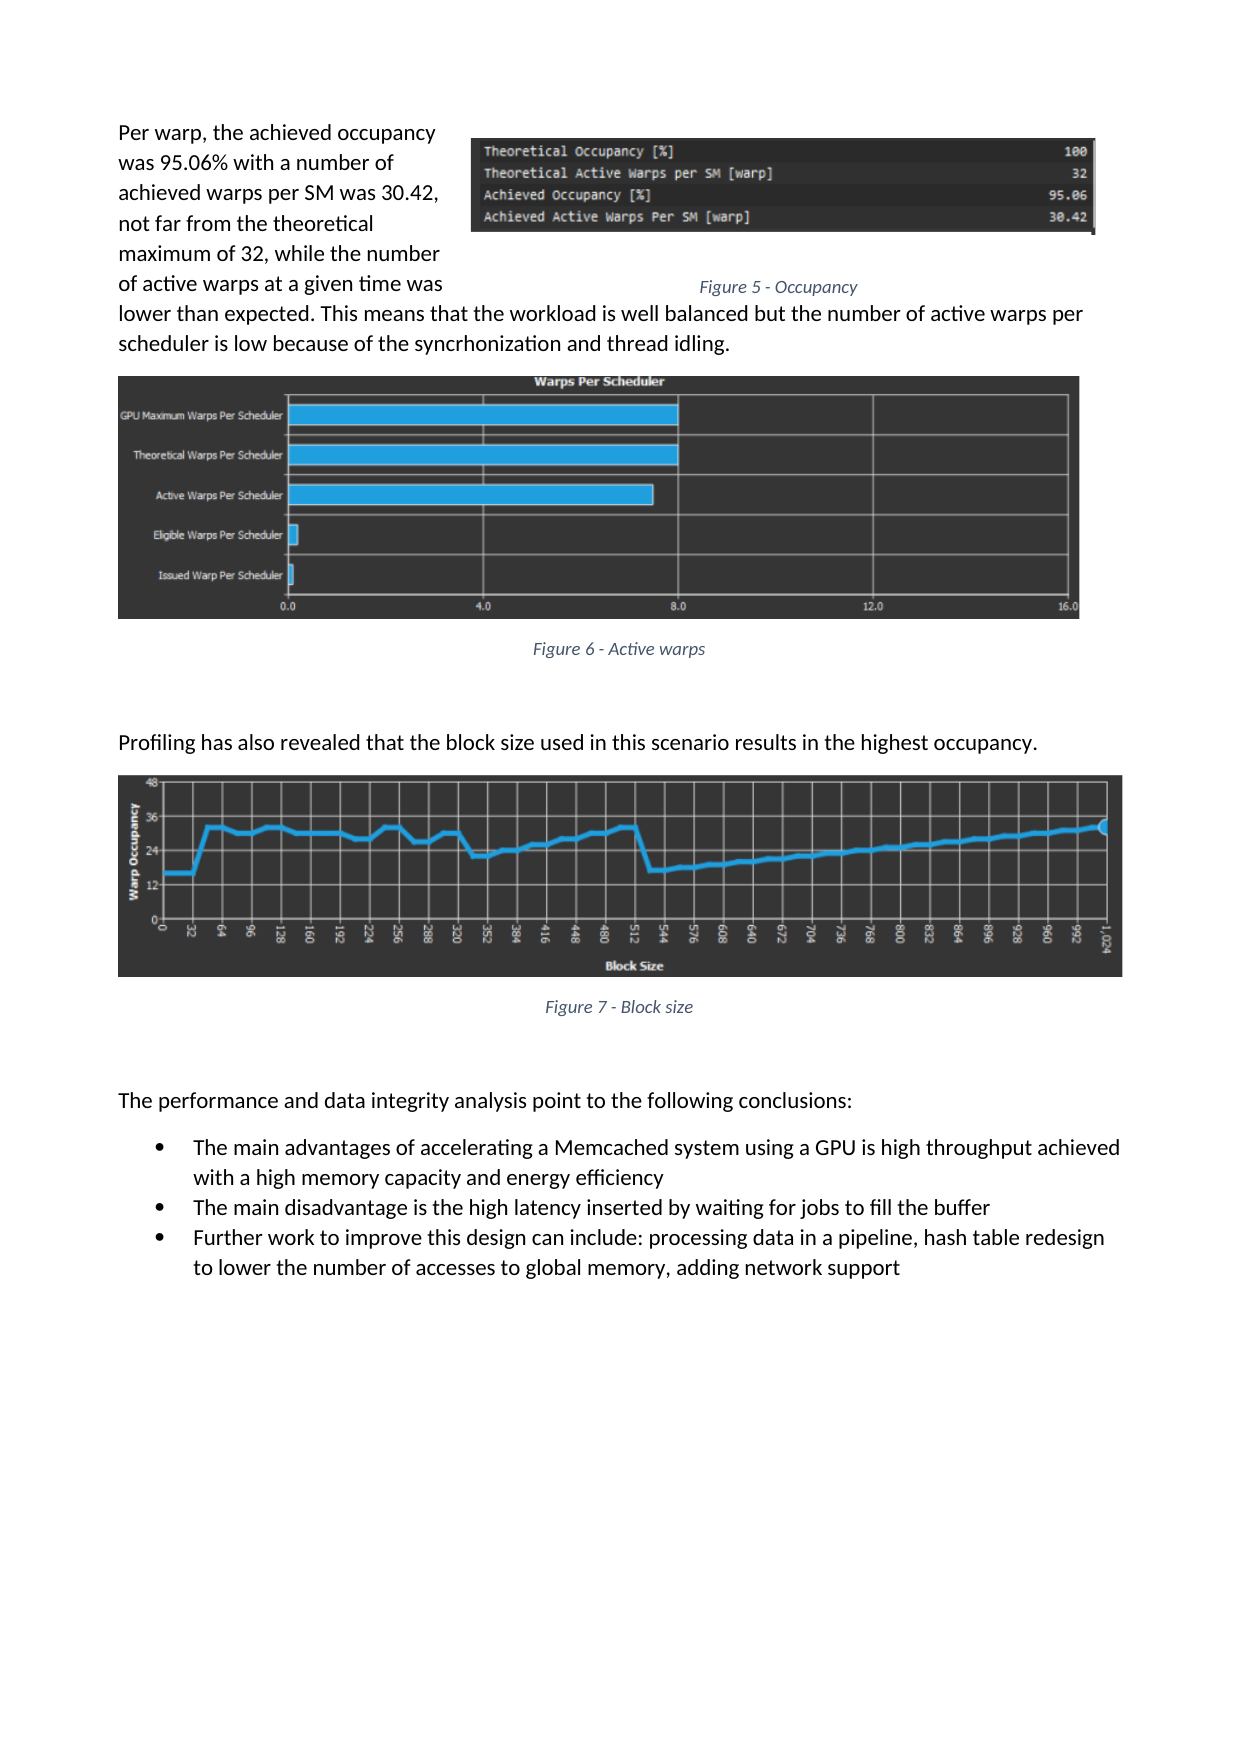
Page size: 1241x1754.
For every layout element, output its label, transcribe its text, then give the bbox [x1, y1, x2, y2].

list The main disadvantage is the high latency inserted by waiting for jobs to fill the buffer [156, 1193, 1122, 1221]
picture [118, 775, 1123, 977]
text Figure 7 - Block size [118, 995, 1122, 1018]
picture [118, 376, 1080, 619]
text The performance and data integrity analysis point to the following conclusions: [118, 1086, 1122, 1114]
list The main advantages of accelerating a Memcached system using a GPU is high throughput achieved with a high memory capacity and energy efficiency [156, 1133, 1122, 1191]
text Figure 6 - Active warps [118, 637, 1122, 660]
text Profiling has also revealed that the block size used in this scenario results in the highest occupancy. [118, 728, 1122, 756]
picture [470, 138, 1096, 235]
list Further work to improve this design can include: processing data in a pipeline, hash table redesign to lower the number of accesses to global memory, adding network support [156, 1223, 1122, 1281]
